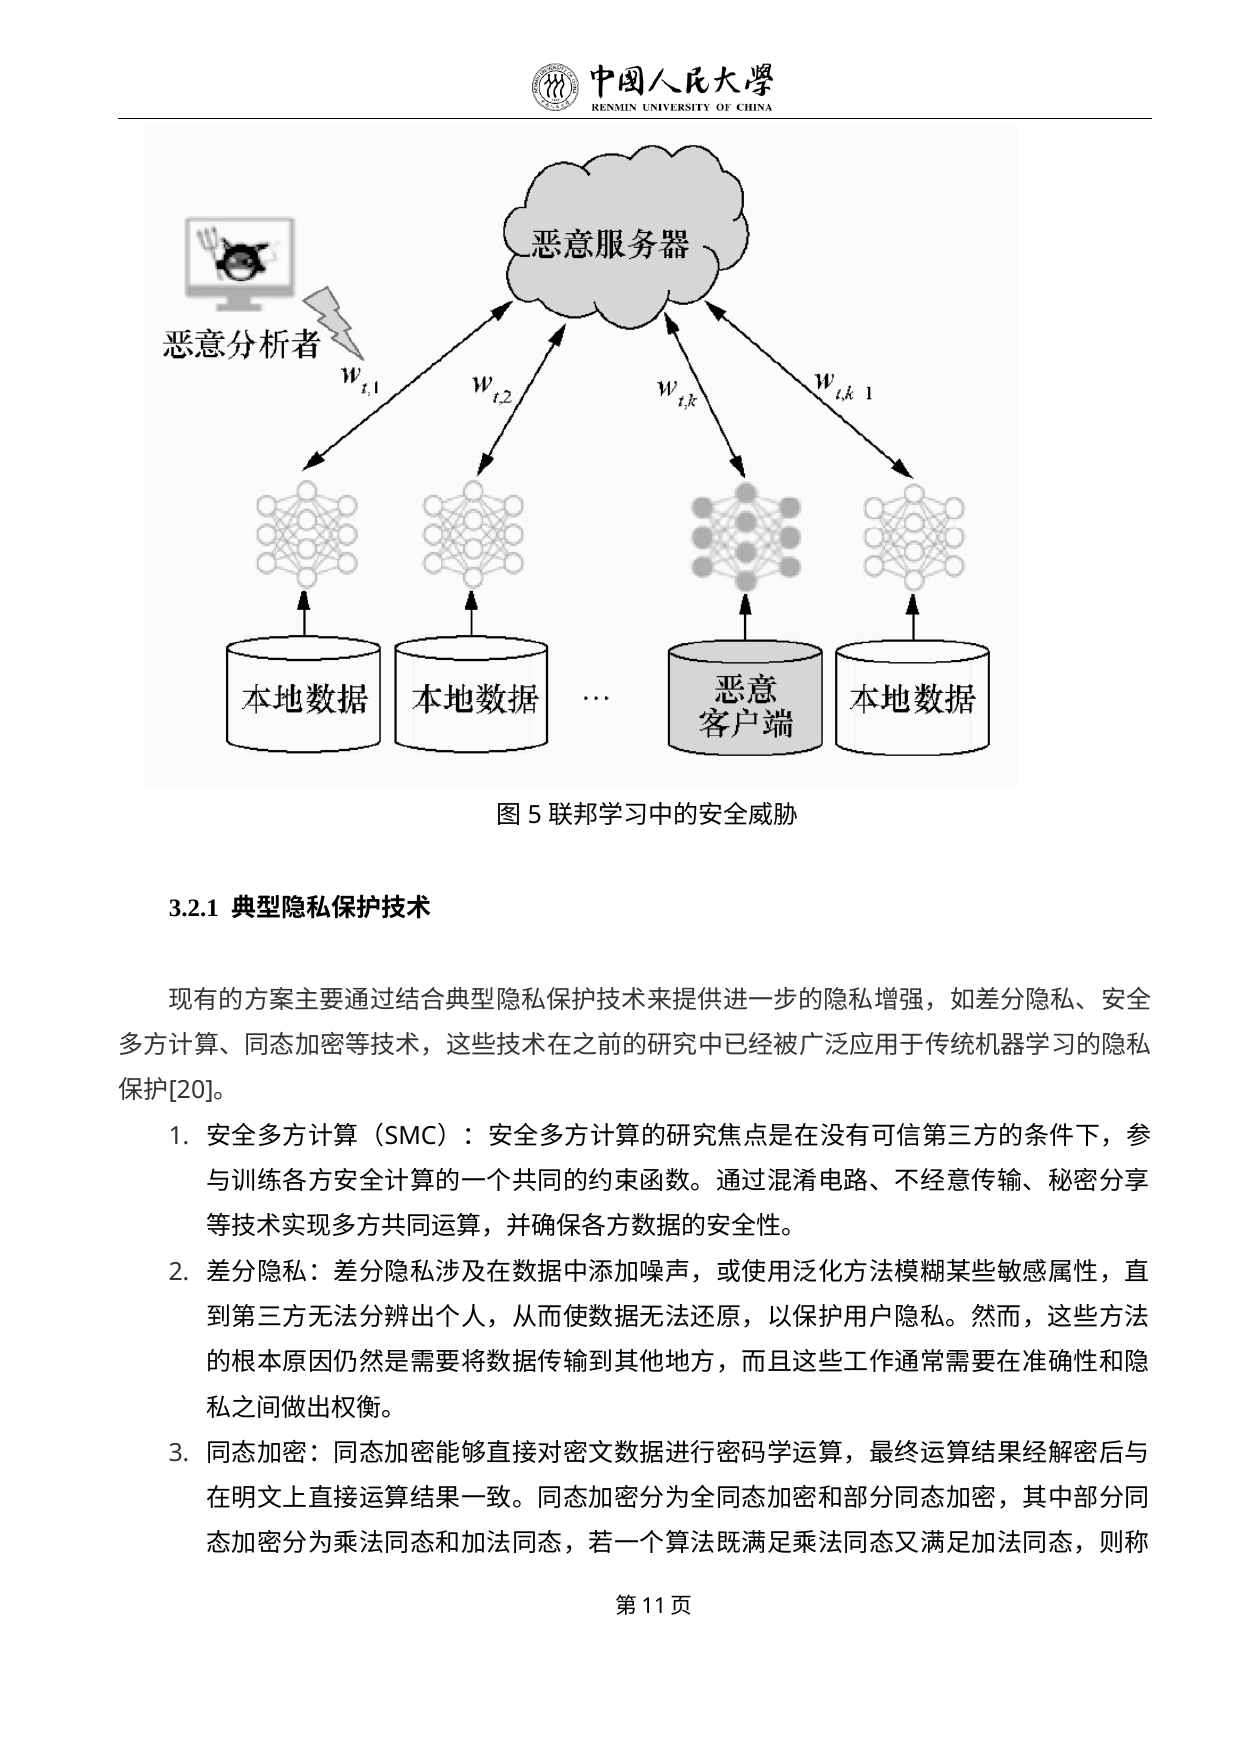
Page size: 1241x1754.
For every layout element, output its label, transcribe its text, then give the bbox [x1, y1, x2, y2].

text 图 5 联邦学习中的安全威胁 [118, 795, 1152, 831]
text 现有的方案主要通过结合典型隐私保护技术来提供进一步的隐私增强，如差分隐私、安全多方计算、同态加密等技术，这些技术在之前的研究中已经被广泛应用于传统机器学习的隐私保护[20]。 [118, 979, 1152, 1025]
list 差分隐私：差分隐私涉及在数据中添加噪声，或使用泛化方法模糊某些敏感属性，直到第三方无法分辨出个人，从而使数据无法还原，以保护用户隐私。然而，这些方法的根本原因仍然是需要将数据传输到其他地方，而且这些工作通常需要在准确性和隐私之间做出权衡。 [168, 1251, 1152, 1423]
text 现有的方案主要通过结合典型隐私保护技术来提供进一步的隐私增强，如差分隐私、安全多方计算、同态加密等技术，这些技术在之前的研究中已经被广泛应用于传统机器学习的隐私保护[20]。 [118, 1061, 1152, 1106]
list 安全多方计算（SMC）：安全多方计算的研究焦点是在没有可信第三方的条件下，参与训练各方安全计算的一个共同的约束函数。通过混淆电路、不经意传输、秘密分享等技术实现多方共同运算，并确保各方数据的安全性。 [168, 1115, 1152, 1242]
picture [531, 57, 776, 116]
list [168, 1432, 1152, 1559]
subtitle 3.2.1 典型隐私保护技术 [118, 873, 1152, 938]
